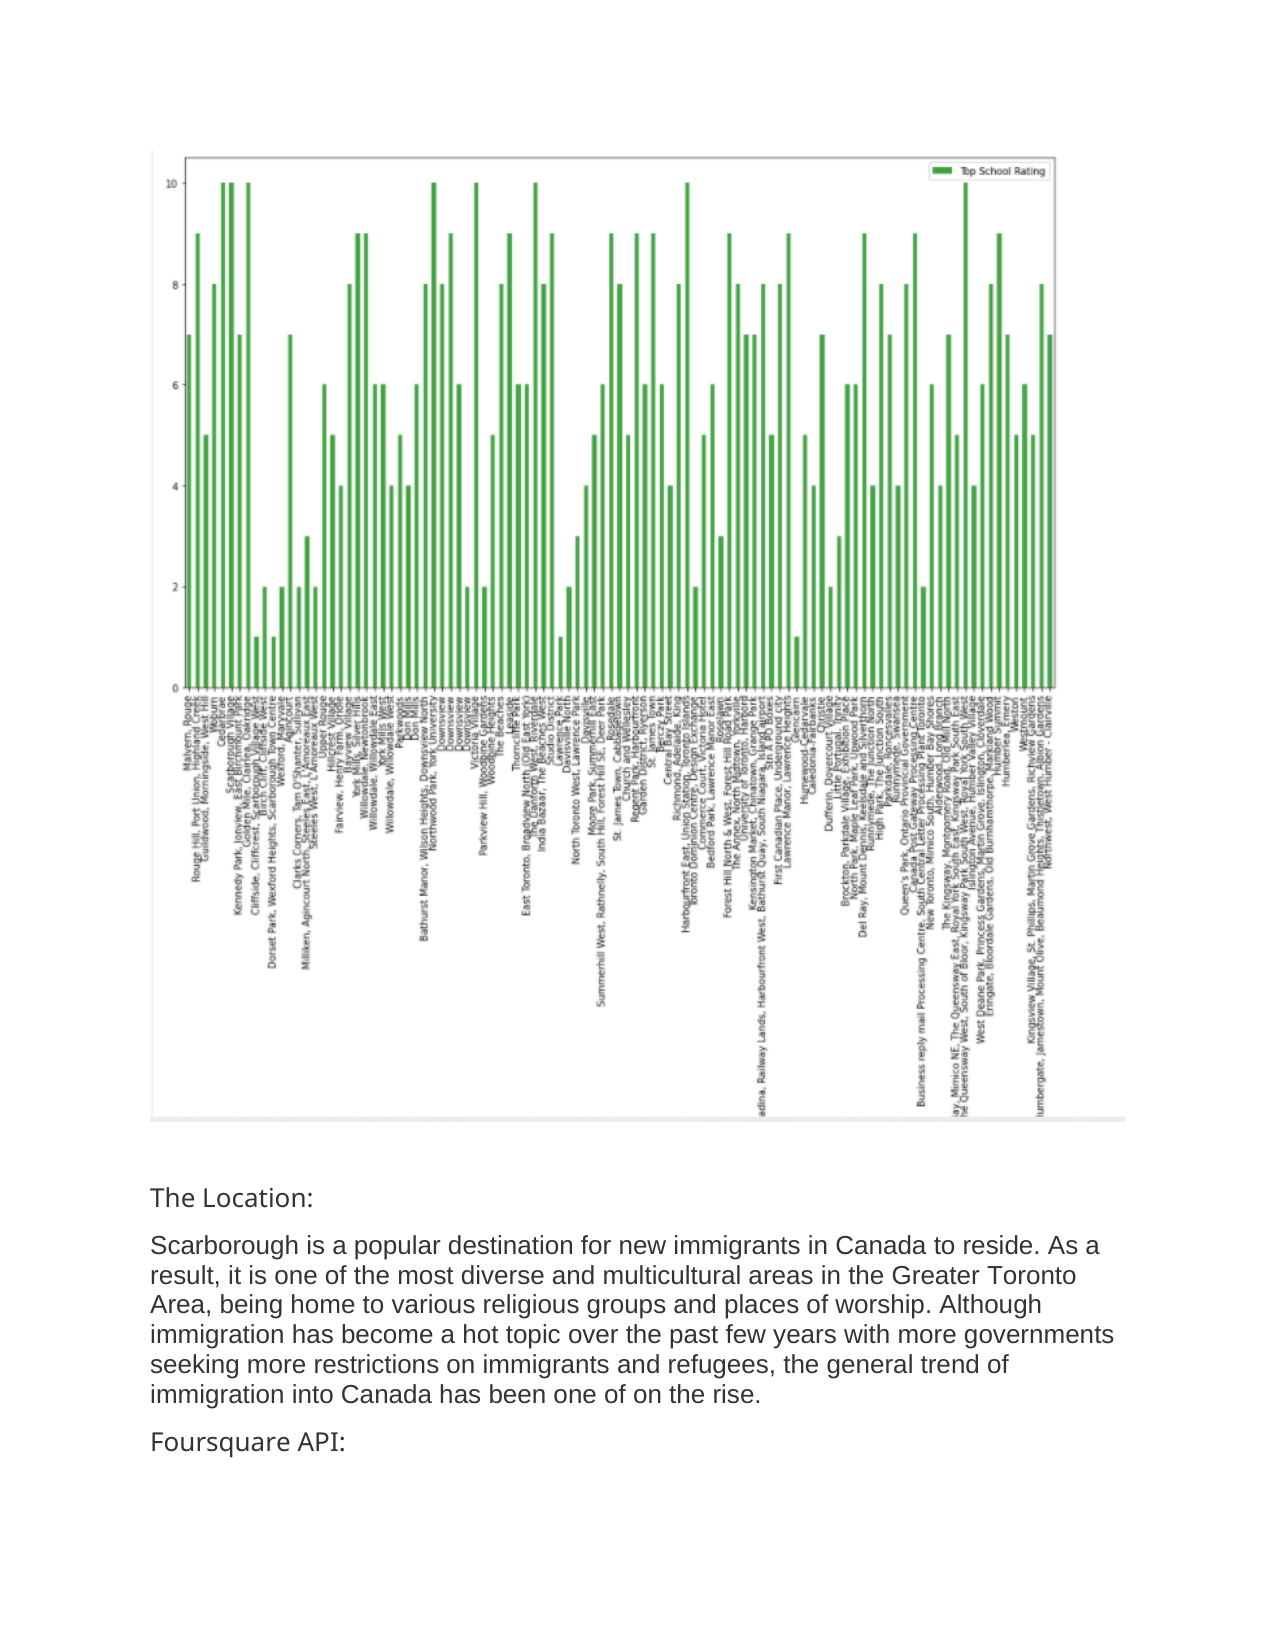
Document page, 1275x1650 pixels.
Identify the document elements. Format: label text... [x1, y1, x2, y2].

picture [150, 150, 1125, 1122]
text The Location: [150, 1180, 1125, 1216]
text Scarborough is a popular destination for new immigrants in Canada to reside. As a result, it is one of the most diverse and multicultural areas in the Greater Toronto Area, being home to various religious groups and places of worship. Although immigration has become a hot topic over the past few years with more governments seeking more restrictions on immigrants and refugees, the general trend of immigration into Canada has been one of on the rise. [150, 1230, 1125, 1409]
text Foursquare API: [150, 1423, 1125, 1459]
